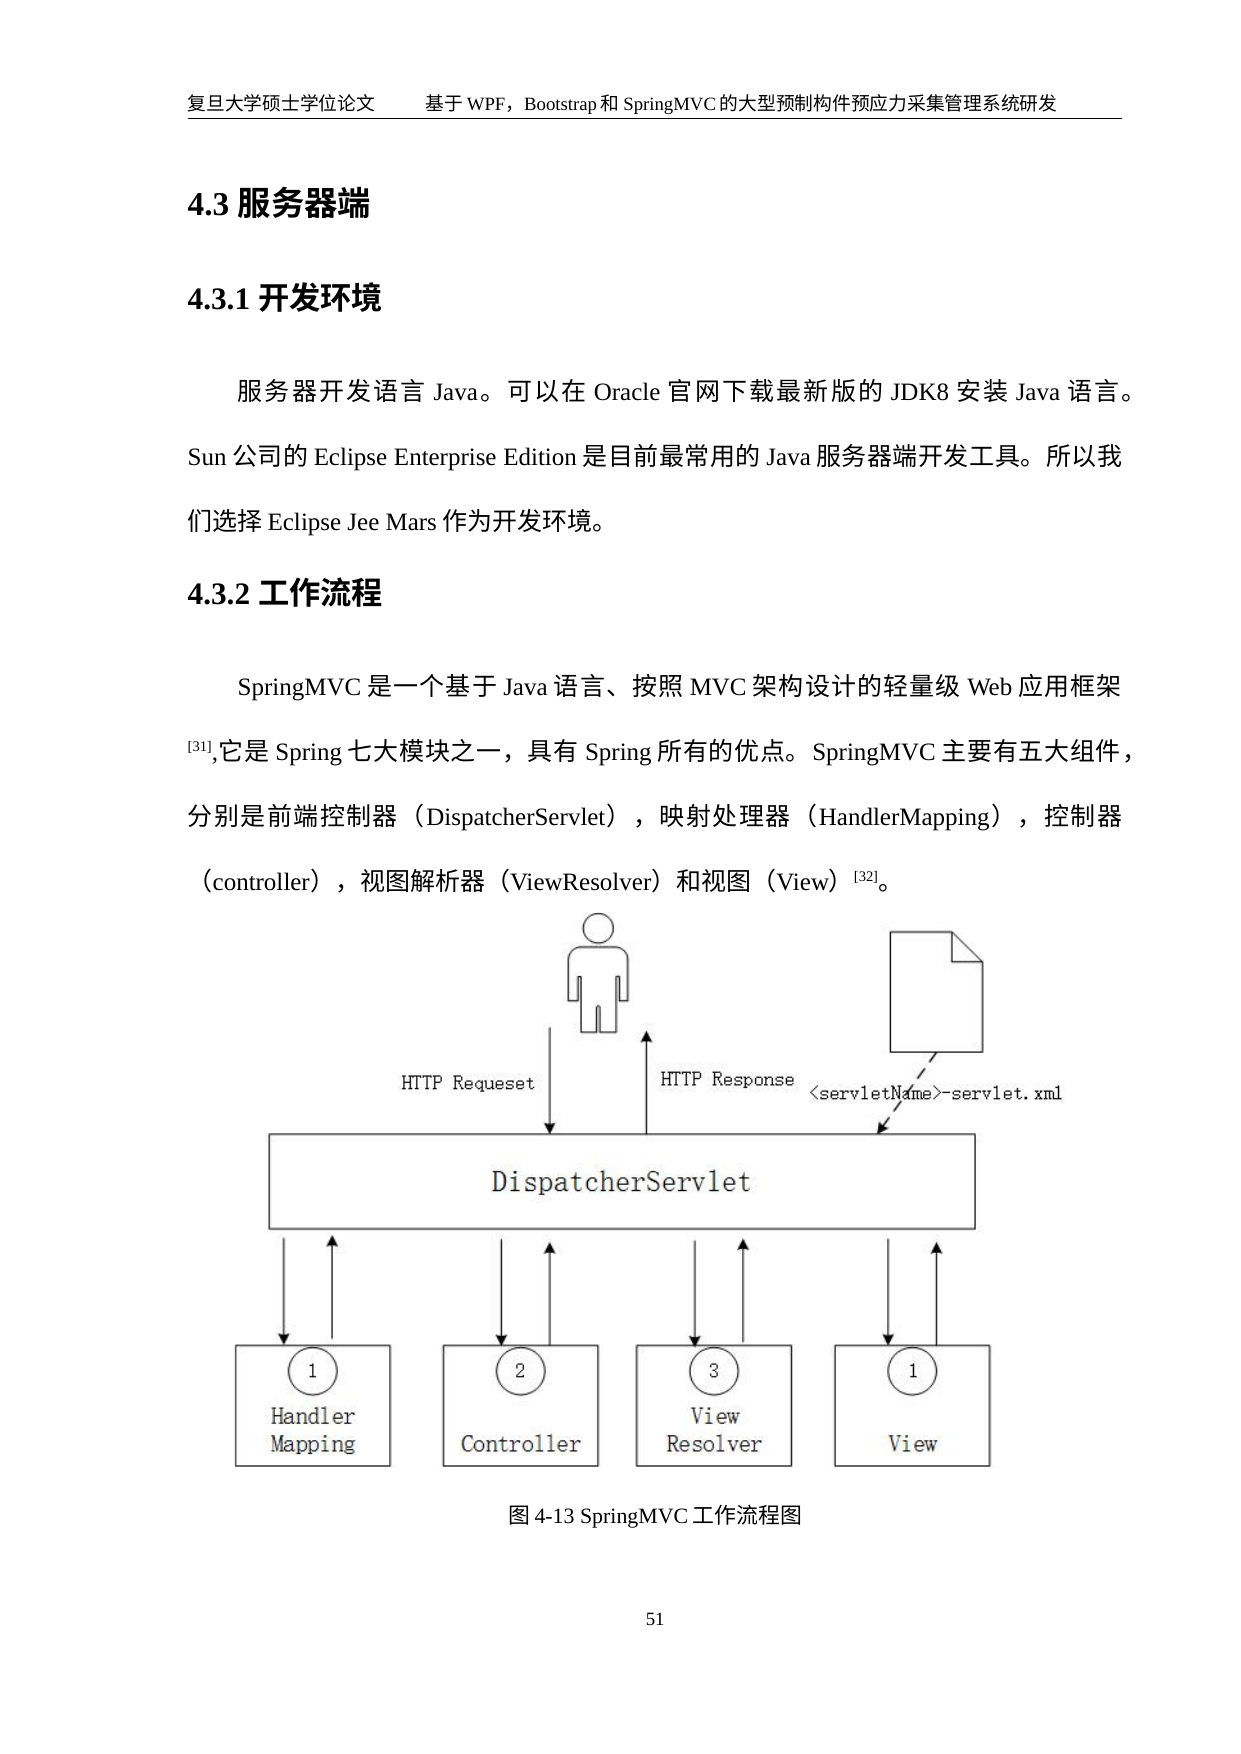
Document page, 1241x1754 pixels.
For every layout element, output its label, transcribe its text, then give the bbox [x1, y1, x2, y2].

subtitle 4.3 服务器端 [187, 168, 1122, 233]
text 图4-13 SpringMVC工作流程图 [187, 1497, 1122, 1530]
subtitle 4.3.2 工作流程 [187, 559, 1122, 624]
text SpringMVC是一个基于Java语言、按照MVC架构设计的轻量级Web应用框架[31],它是Spring七大模块之一，具有Spring所有的优点。SpringMVC主要有五大组件，分别是前端控制器（DispatcherServlet），映射处理器（HandlerMapping），控制器（controller），视图解析器（ViewResolver）和视图（View）[32]。 [187, 652, 1122, 912]
text 服务器开发语言Java。可以在Oracle官网下载最新版的JDK8安装Java语言。Sun公司的Eclipse Enterprise Edition是目前最常用的Java服务器端开发工具。所以我们选择Eclipse Jee Mars作为开发环境。 [187, 357, 1122, 552]
subtitle 4.3.1 开发环境 [187, 263, 1122, 328]
picture [234, 912, 1076, 1468]
